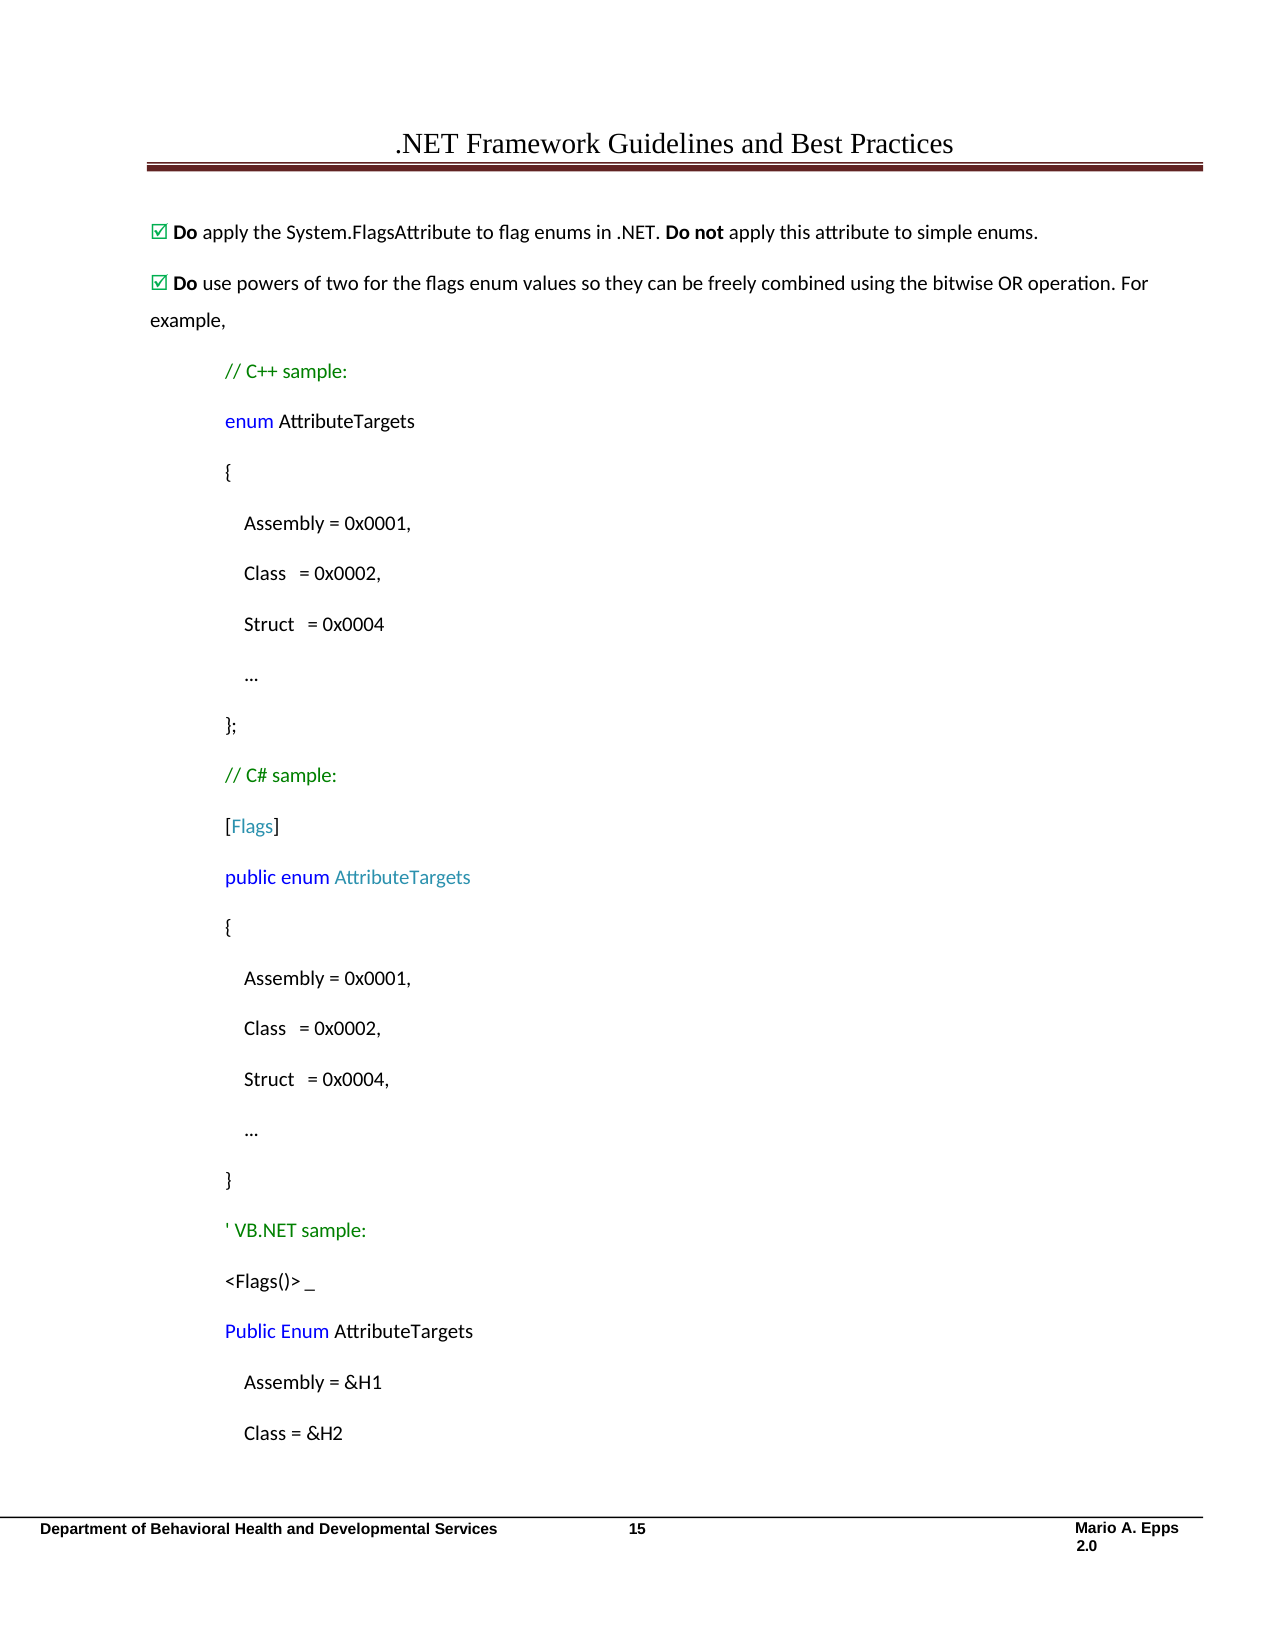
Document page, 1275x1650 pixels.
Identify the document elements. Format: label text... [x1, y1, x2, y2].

text [Flags] [225, 813, 1237, 838]
list Do use powers of two for the flags enum values so they can be freely combined using the bitwise OR operation. For example, [150, 270, 1149, 333]
list Do apply the System.FlagsAttribute to flag enums in .NET. Do not apply this attribute to simple enums. [150, 219, 1237, 245]
text enum AttributeTargets [225, 409, 1237, 434]
text } [225, 1167, 1237, 1192]
text // C++ sample: [225, 358, 1237, 384]
text ... [244, 661, 1237, 687]
text { [225, 459, 1237, 485]
text Public Enum AttributeTargets Assembly = &H1 [225, 1319, 550, 1395]
text // C# sample: [225, 763, 1237, 788]
text }; [225, 712, 1237, 737]
text ' VB.NET sample: [225, 1217, 1237, 1243]
text <Flags()> _ [225, 1268, 1237, 1293]
text public enum AttributeTargets [225, 864, 1237, 889]
text { [225, 914, 1237, 940]
text Class = &H2 [244, 1420, 1237, 1445]
text Assembly = 0x0001, Class = 0x0002, Struct = 0x0004, [244, 965, 424, 1091]
text ... [244, 1116, 1237, 1142]
text Assembly = 0x0001, Class = 0x0002, Struct = 0x0004 [244, 510, 424, 636]
